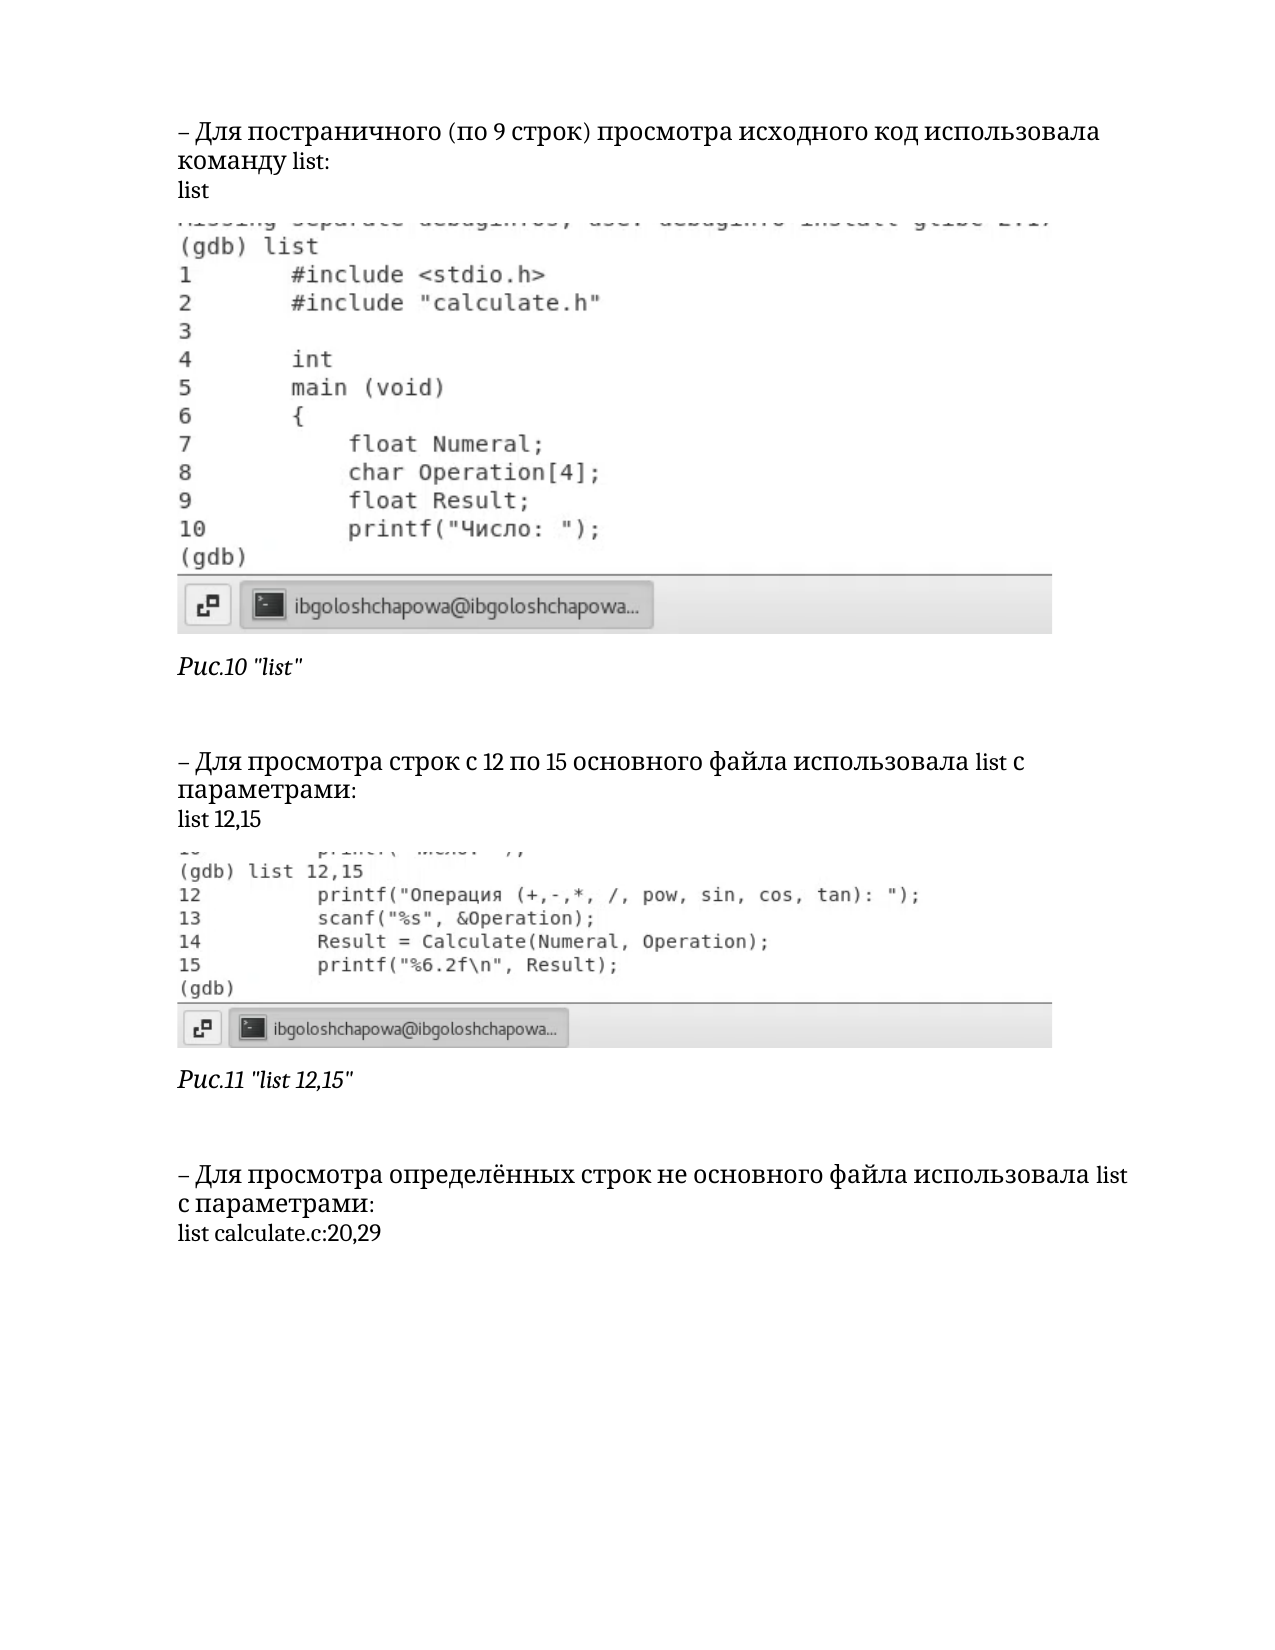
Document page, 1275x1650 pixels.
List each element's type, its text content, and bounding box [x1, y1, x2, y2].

picture [177, 223, 1053, 634]
text – Для постраничного (по 9 строк) просмотра исходного код использовала команду list: list [177, 118, 1186, 204]
text – Для просмотра строк с 12 по 15 основного файла использовала list с параметрами: list 12,15 [177, 748, 1186, 834]
text – Для просмотра определённых строк не основного файла использовала list с параметрами: list calculate.c:20,29 [177, 1161, 1186, 1247]
text Рис.11 "list 12,15" [177, 1066, 1186, 1095]
picture [177, 852, 1053, 1048]
text Рис.10 "list" [177, 653, 1186, 681]
